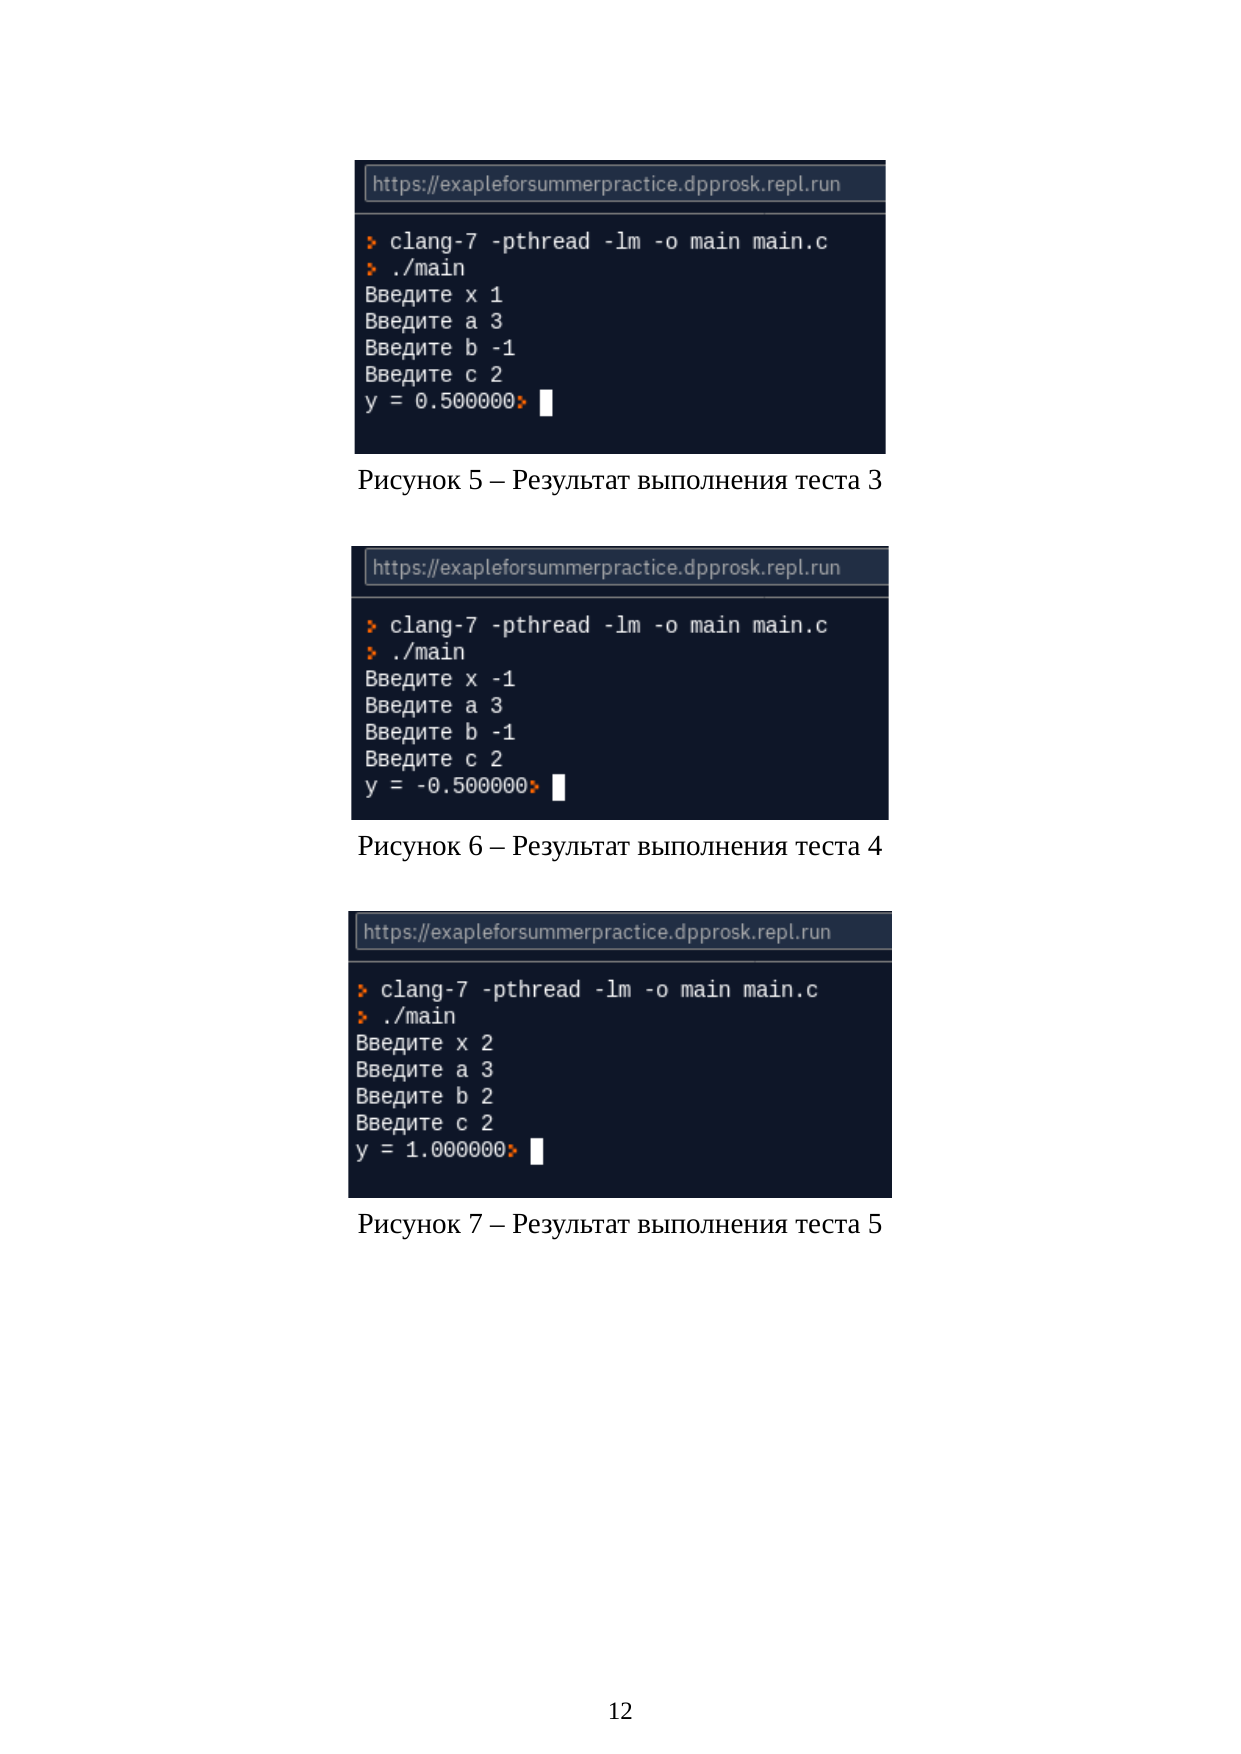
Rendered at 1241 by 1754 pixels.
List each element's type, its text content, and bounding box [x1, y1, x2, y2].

picture [354, 160, 886, 454]
picture [351, 546, 889, 820]
picture [348, 911, 892, 1198]
